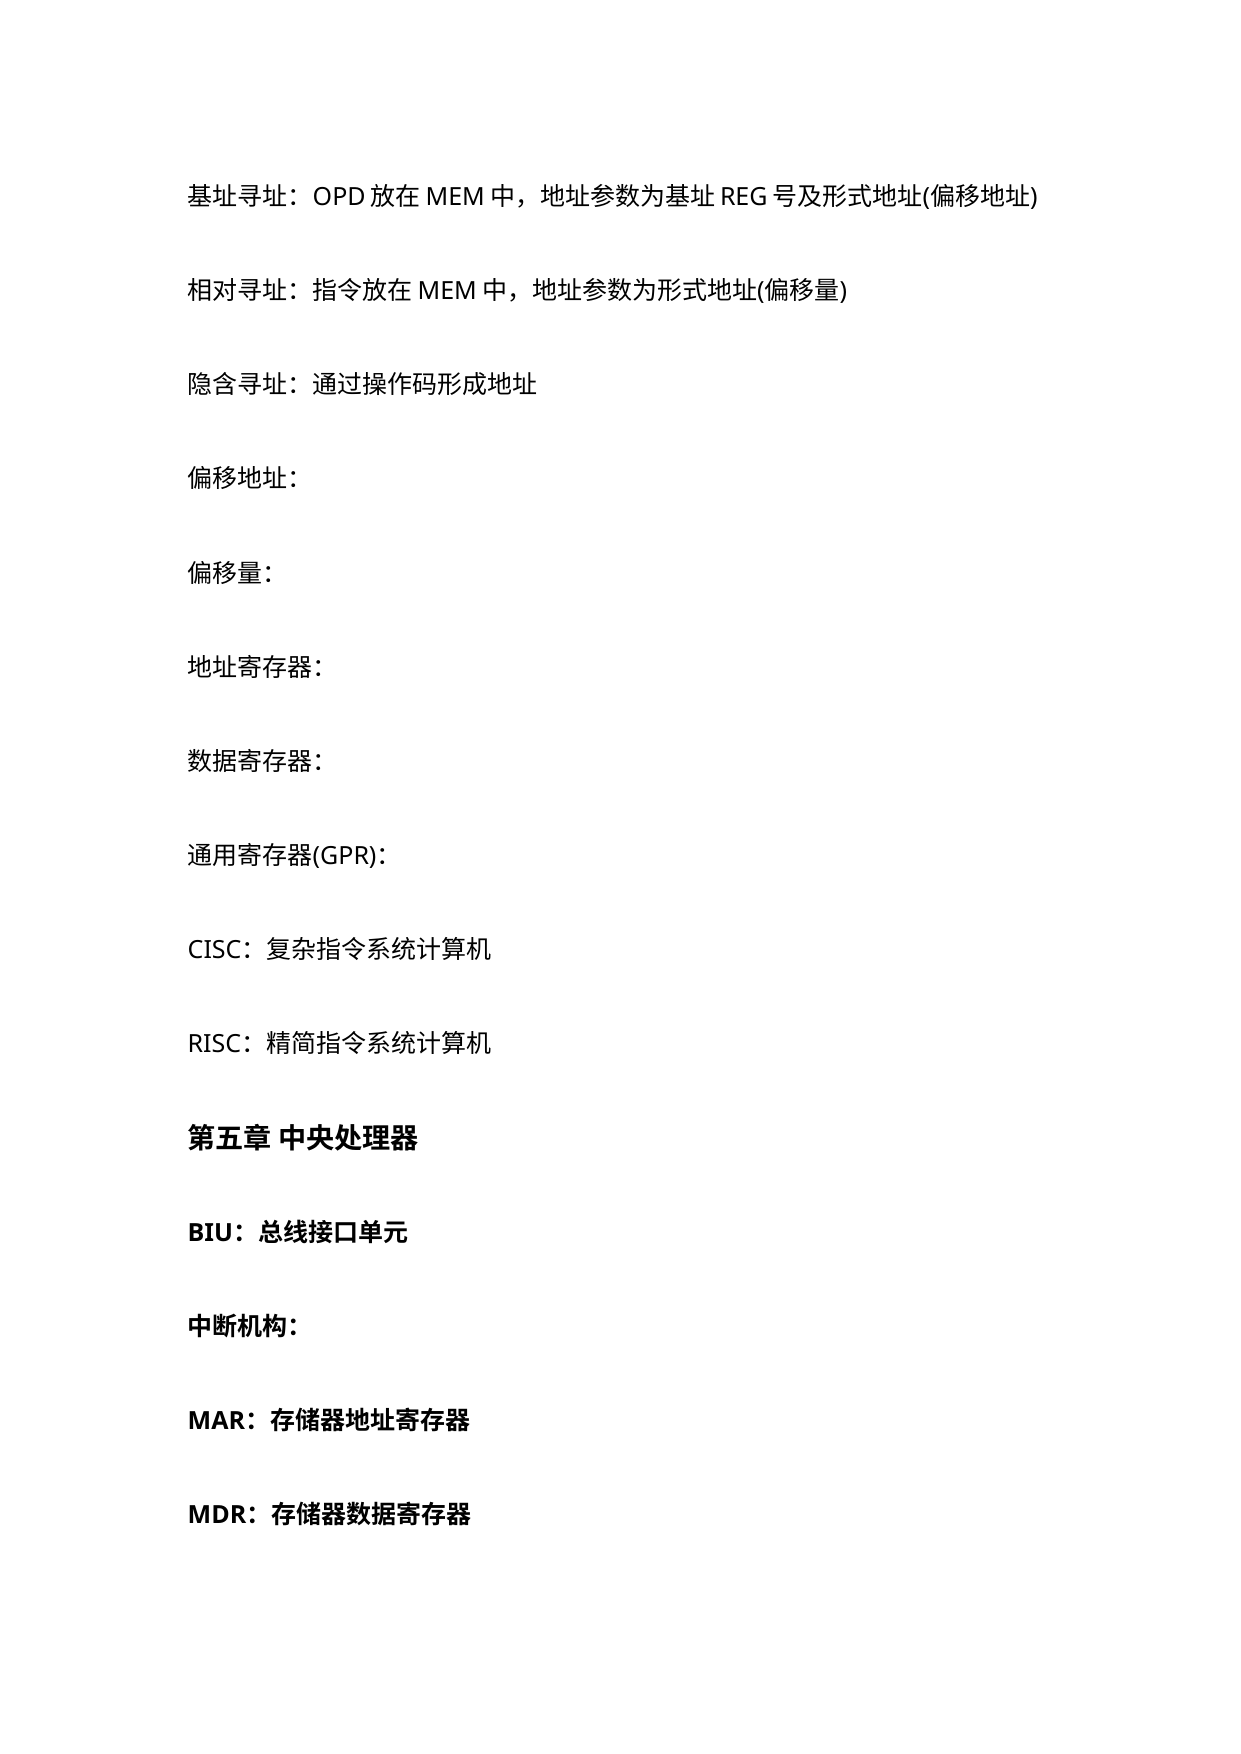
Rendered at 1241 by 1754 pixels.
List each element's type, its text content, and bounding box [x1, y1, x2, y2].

text 偏移地址： [187, 444, 1053, 509]
text 基址寻址：OPD放在MEM中，地址参数为基址REG号及形式地址(偏移地址) [187, 162, 1053, 227]
text 相对寻址：指令放在MEM中，地址参数为形式地址(偏移量) [187, 256, 1053, 321]
text 中断机构： [187, 1292, 1053, 1357]
text 第五章 中央处理器 [187, 1104, 1053, 1169]
text RISC：精简指令系统计算机 [187, 1009, 1053, 1074]
text 隐含寻址：通过操作码形成地址 [187, 350, 1053, 415]
text CISC：复杂指令系统计算机 [187, 915, 1053, 980]
text 通用寄存器(GPR)： [187, 821, 1053, 886]
text 数据寄存器： [187, 727, 1053, 792]
text MDR：存储器数据寄存器 [187, 1480, 1053, 1545]
text BIU：总线接口单元 [187, 1198, 1053, 1263]
text MAR：存储器地址寄存器 [187, 1386, 1053, 1451]
text 偏移量： [187, 539, 1053, 604]
text 地址寄存器： [187, 633, 1053, 698]
